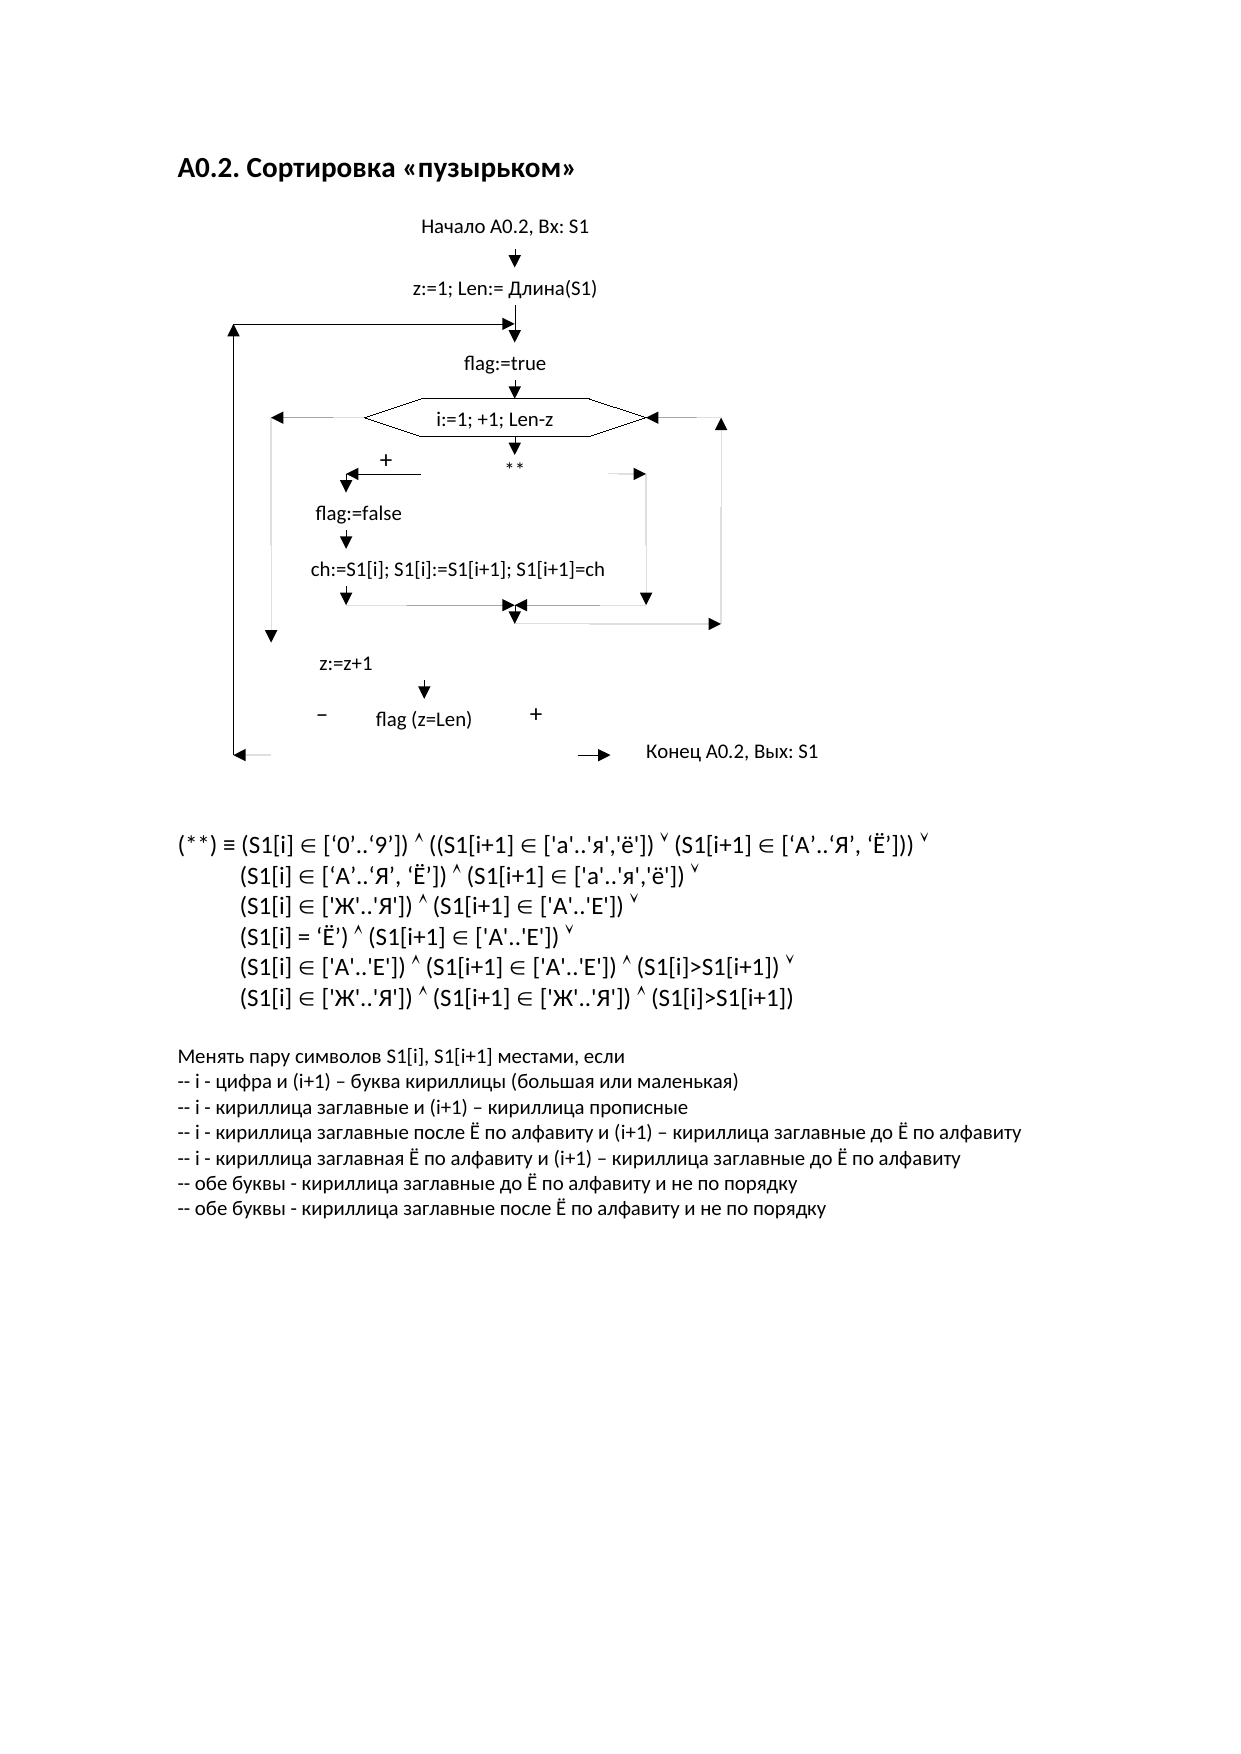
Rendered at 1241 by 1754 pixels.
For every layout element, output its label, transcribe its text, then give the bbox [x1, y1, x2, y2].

text (S1[i] ['Ж'..'Я']) (S1[i+1] ['Ж'..'Я']) (S1[i]>S1[i+1]) [177, 982, 1152, 1012]
text -- обе буквы - кириллица заглавные после Ё по алфавиту и не по порядку [177, 1196, 1152, 1221]
text (S1[i] = ‘Ё’) (S1[i+1] ['А'..'Е']) [177, 921, 1152, 951]
text -- i - кириллица заглавные после Ё по алфавиту и (i+1) – кириллица заглавные до Ё по алфавиту [177, 1119, 1152, 1145]
text -- i - кириллица заглавные и (i+1) – кириллица прописные [177, 1094, 1152, 1119]
text -- i - кириллица заглавная Ё по алфавиту и (i+1) – кириллица заглавные до Ё по алфавиту [177, 1145, 1152, 1170]
text (S1[i] ['Ж'..'Я']) (S1[i+1] ['А'..'Е']) [177, 890, 1152, 921]
text А0.2. Сортировка «пузырьком» [177, 149, 1152, 184]
text (**) ≡ (S1[i] [‘0’..‘9’]) ((S1[i+1] ['а'..'я','ё']) (S1[i+1] [‘А’..‘Я’, ‘Ё’])) [177, 829, 1152, 860]
text -- обе буквы - кириллица заглавные до Ё по алфавиту и не по порядку [177, 1170, 1152, 1196]
text (S1[i] [‘А’..‘Я’, ‘Ё’]) (S1[i+1] ['а'..'я','ё']) [177, 860, 1152, 890]
text (S1[i] ['А'..'Е']) (S1[i+1] ['А'..'Е']) (S1[i]>S1[i+1]) [177, 951, 1152, 982]
text Менять пару символов S1[i], S1[i+1] местами, если [177, 1043, 1152, 1068]
text -- i - цифра и (i+1) – буква кириллицы (большая или маленькая) [177, 1068, 1152, 1094]
